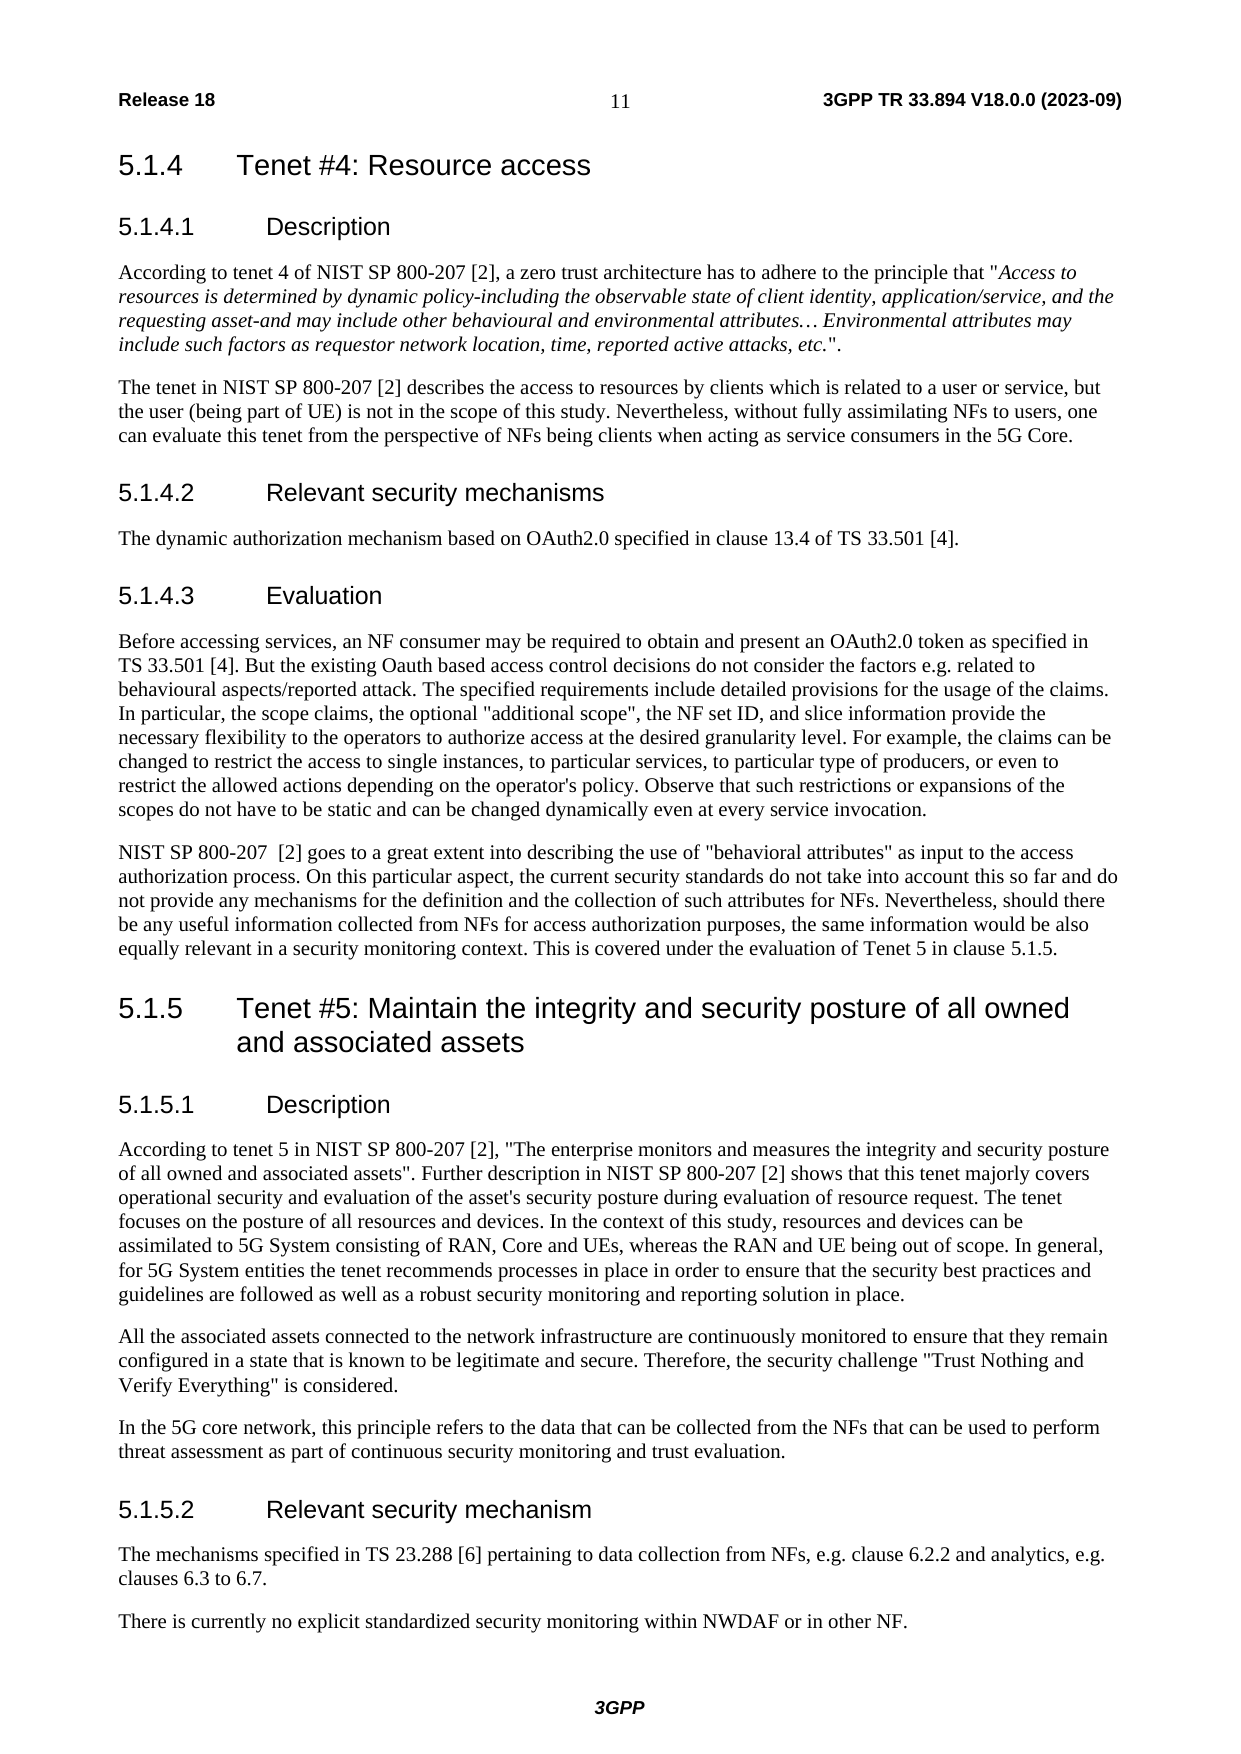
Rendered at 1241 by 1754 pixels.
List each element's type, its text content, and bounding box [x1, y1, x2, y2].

subtitle 5.1.4.1 Description [118, 212, 1122, 241]
text According to tenet 4 of NIST SP 800-207 [2], a zero trust architecture has to adhere to the principle that "Access to resources is determined by dynamic policy-including the observable state of client identity, application/service, and the requesting asset-and may include other behavioural and environmental attributes… Environmental attributes may include such factors as requestor network location, time, reported active attacks, etc.". [118, 260, 1122, 356]
subtitle 5.1.4 Tenet #4: Resource access [118, 147, 1122, 181]
text Before accessing services, an NF consumer may be required to obtain and present an OAuth2.0 token as specified in TS 33.501 [4]. But the existing Oauth based access control decisions do not consider the factors e.g. related to behavioural aspects/reported attack. The specified requirements include detailed provisions for the usage of the claims. In particular, the scope claims, the optional "additional scope", the NF set ID, and slice information provide the necessary flexibility to the operators to authorize access at the desired granularity level. For example, the claims can be changed to restrict the access to single instances, to particular services, to particular type of producers, or even to restrict the allowed actions depending on the operator's policy. Observe that such restrictions or expansions of the scopes do not have to be static and can be changed dynamically even at every service invocation. [118, 628, 1122, 821]
text NIST SP 800-207 [2] goes to a great extent into describing the use of "behavioral attributes" as input to the access authorization process. On this particular aspect, the current security standards do not take into account this so far and do not provide any mechanisms for the definition and the collection of such attributes for NFs. Nevertheless, should there be any useful information collected from NFs for access authorization purposes, the same information would be also equally relevant in a security monitoring context. This is covered under the evaluation of Tenet 5 in clause 5.1.5. [118, 840, 1122, 960]
text The tenet in NIST SP 800-207 [2] describes the access to resources by clients which is related to a user or service, but the user (being part of UE) is not in the scope of this study. Nevertheless, without fully assimilating NFs to users, one can evaluate this tenet from the perspective of NFs being clients when acting as service consumers in the 5G Core. [118, 375, 1122, 447]
subtitle 5.1.4.2 Relevant security mechanisms [118, 478, 1122, 507]
subtitle 5.1.5 Tenet #5: Maintain the integrity and security posture of all owned and associated assets [118, 991, 1122, 1058]
subtitle 5.1.5.2 Relevant security mechanism [118, 1495, 1122, 1523]
text In the 5G core network, this principle refers to the data that can be collected from the NFs that can be used to perform threat assessment as part of continuous security monitoring and trust evaluation. [786, 1415, 1122, 1463]
text According to tenet 5 in NIST SP 800-207 [2], "The enterprise monitors and measures the integrity and security posture of all owned and associated assets". Further description in NIST SP 800-207 [2] shows that this tenet majorly covers operational security and evaluation of the asset's security posture during evaluation of resource request. The tenet focuses on the posture of all resources and devices. In the context of this study, resources and devices can be assimilated to 5G System consisting of RAN, Core and UEs, whereas the RAN and UE being out of scope. In general, for 5G System entities the tenet recommends processes in place in order to ensure that the security best practices and guidelines are followed as well as a robust security monitoring and reporting solution in place. [118, 1137, 1122, 1306]
text The dynamic authorization mechanism based on OAuth2.0 specified in clause 13.4 of TS 33.501 [4]. [118, 526, 1122, 550]
subtitle 5.1.5.1 Description [118, 1090, 1122, 1118]
subtitle 5.1.4.3 Evaluation [118, 581, 1122, 610]
text The mechanisms specified in TS 23.288 [6] pertaining to data collection from NFs, e.g. clause 6.2.2 and analytics, e.g. clauses 6.3 to 6.7. [118, 1542, 1122, 1590]
text All the associated assets connected to the network infrastructure are continuously monitored to ensure that they remain configured in a state that is known to be legitimate and secure. Therefore, the security challenge "Trust Nothing and Verify Everything" is considered. [118, 1324, 1122, 1397]
text There is currently no explicit standardized security monitoring within NWDAF or in other NF. [118, 1609, 1122, 1633]
